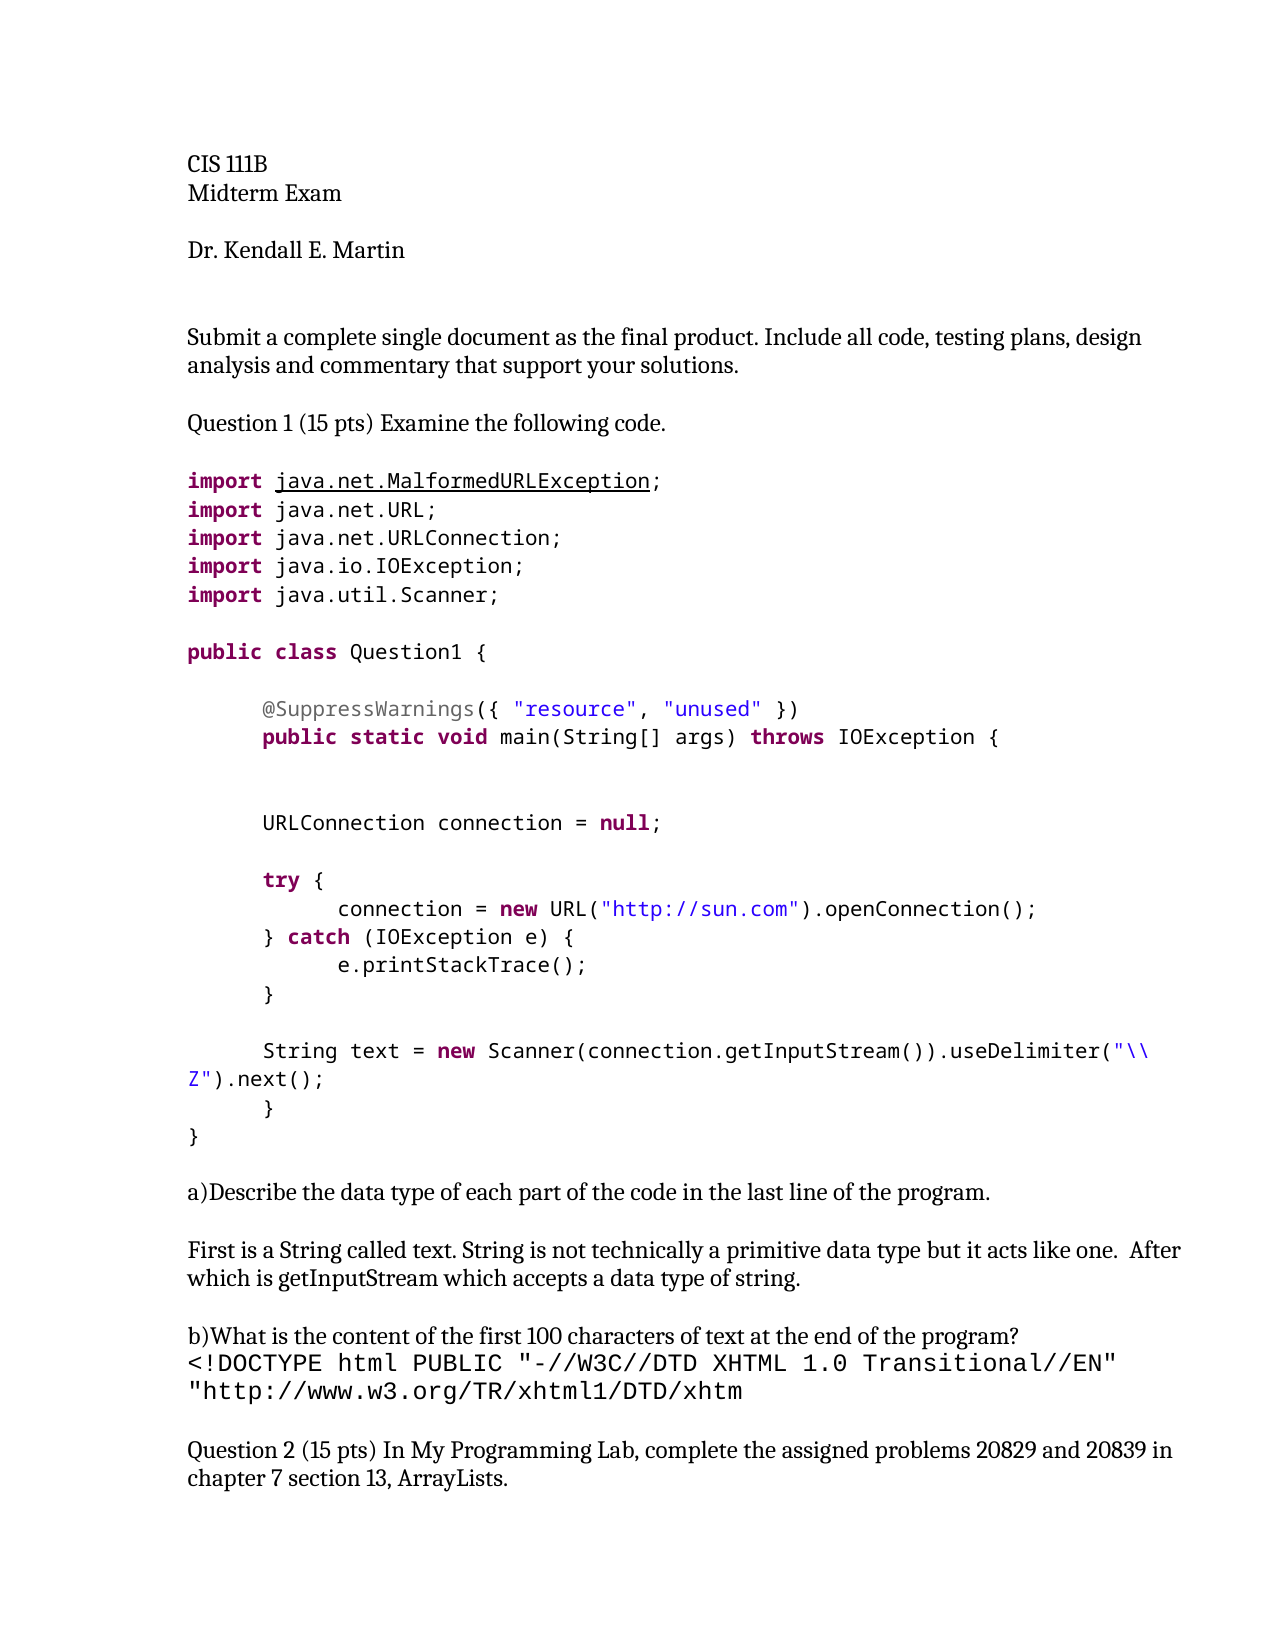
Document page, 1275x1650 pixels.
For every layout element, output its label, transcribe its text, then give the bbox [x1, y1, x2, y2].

text } [187, 979, 1209, 1007]
text } [187, 1093, 1209, 1121]
text URLConnection connection = null; [187, 808, 1209, 837]
text Question 1 (15 pts) Examine the following code. [187, 409, 1209, 437]
text Midterm Exam [187, 179, 1209, 207]
text import java.io.IOException; [187, 552, 1209, 580]
text Question 2 (15 pts) In My Programming Lab, complete the assigned problems 20829 and 20839 in chapter 7 section 13, ArrayLists. [187, 1436, 1209, 1493]
text public class Question1 { [187, 637, 1209, 665]
text a)Describe the data type of each part of the code in the last line of the program. [187, 1178, 1209, 1207]
text import java.util.Scanner; [187, 580, 1209, 608]
text <!DOCTYPE html PUBLIC "-//W3C//DTD XHTML 1.0 Transitional//EN" "http://www.w3.org/TR/xhtml1/DTD/xhtm [187, 1351, 1209, 1407]
text String text = new Scanner(connection.getInputStream()).useDelimiter("\\Z").next(); [187, 1036, 1209, 1093]
text } catch (IOException e) { [187, 922, 1209, 951]
text try { [187, 865, 1209, 894]
text CIS 111B [187, 150, 1209, 179]
text e.printStackTrace(); [187, 951, 1209, 979]
text b)What is the content of the first 100 characters of text at the end of the program? [187, 1322, 1209, 1351]
text connection = new URL("http://sun.com").openConnection(); [187, 894, 1209, 922]
text Dr. Kendall E. Martin [187, 236, 1209, 265]
text import java.net.URLConnection; [187, 523, 1209, 552]
text First is a String called text. String is not technically a primitive data type but it acts like one. After which is getInputStream which accepts a data type of string. [187, 1236, 1209, 1293]
text import java.net.MalformedURLException; [187, 466, 1209, 495]
text } [187, 1121, 1209, 1150]
text @SuppressWarnings({ "resource", "unused" }) [187, 694, 1209, 722]
text public static void main(String[] args) throws IOException { [187, 722, 1209, 751]
text import java.net.URL; [187, 495, 1209, 523]
text Submit a complete single document as the final product. Include all code, testing plans, design analysis and commentary that support your solutions. [187, 322, 1209, 380]
